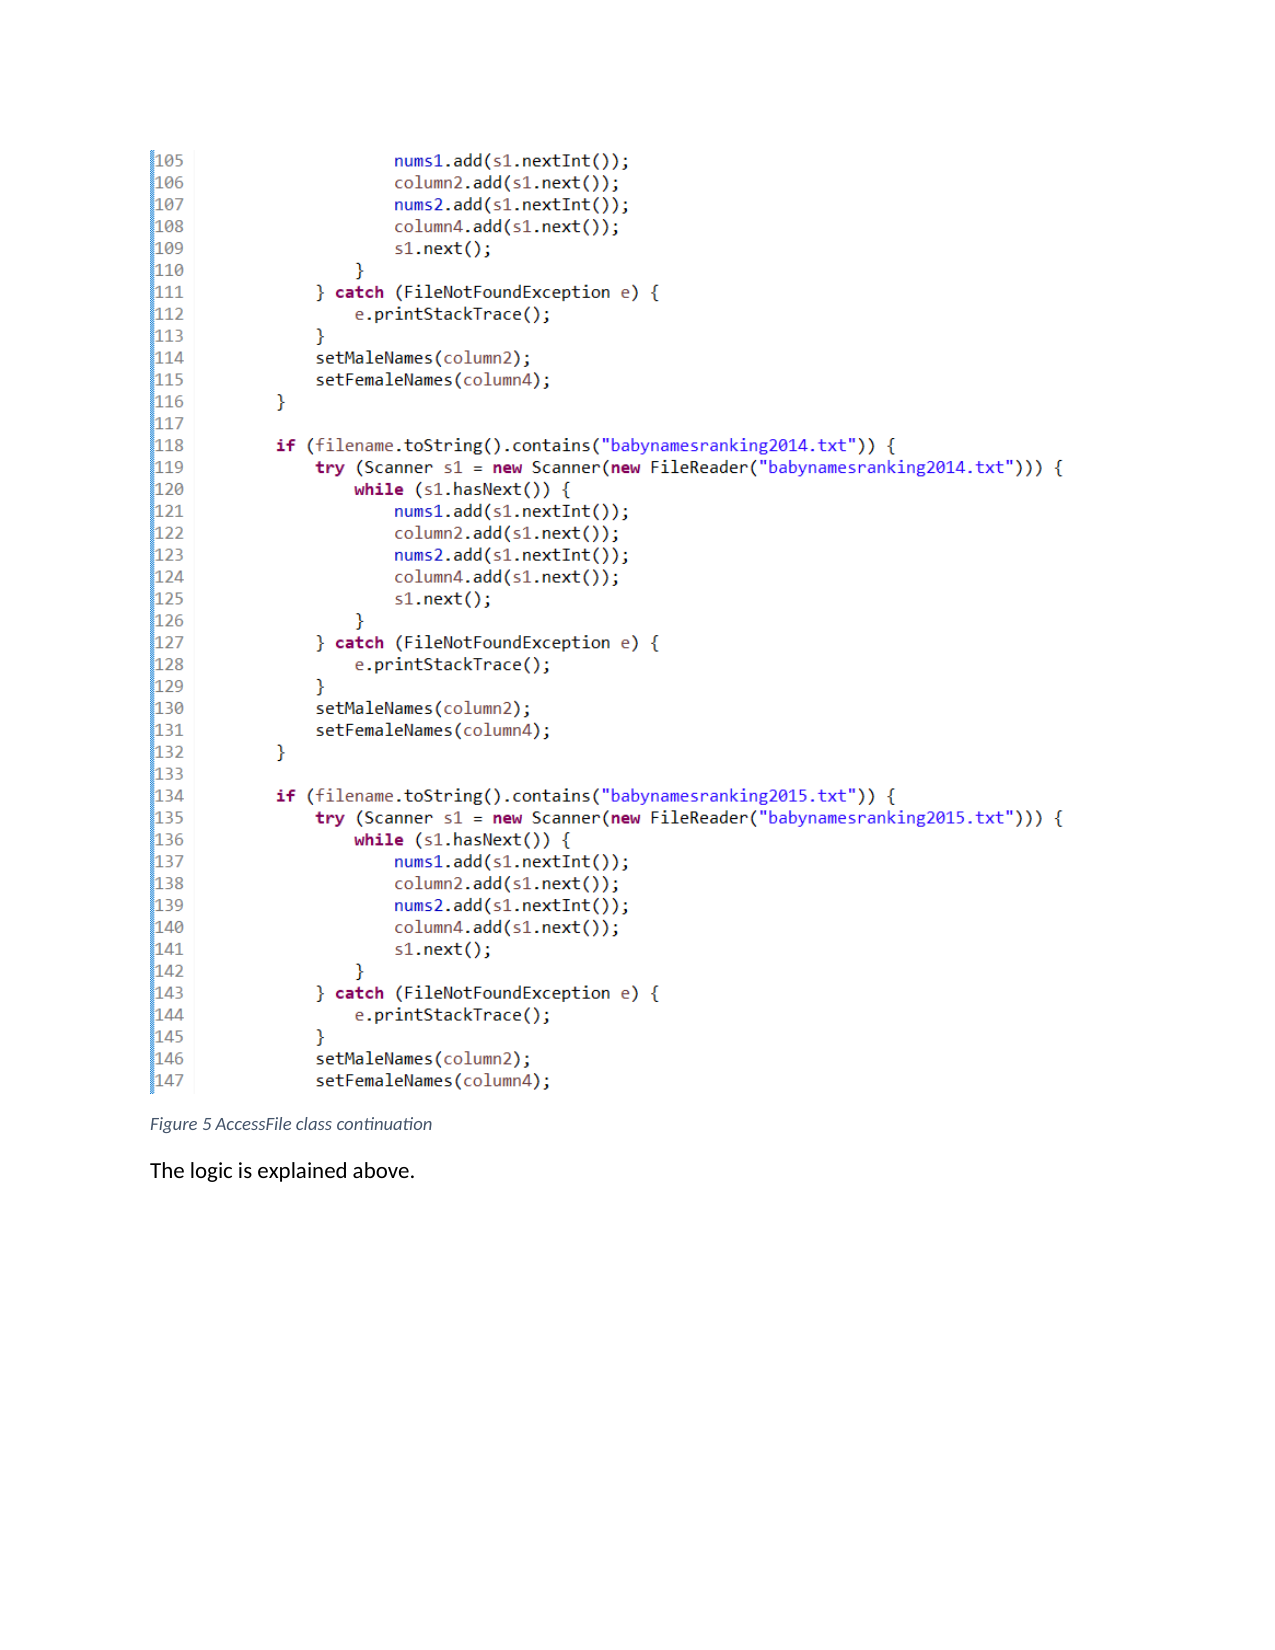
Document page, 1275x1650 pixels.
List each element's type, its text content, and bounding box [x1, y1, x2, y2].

text The logic is explained above. [150, 1156, 1125, 1184]
picture [150, 150, 1125, 1094]
